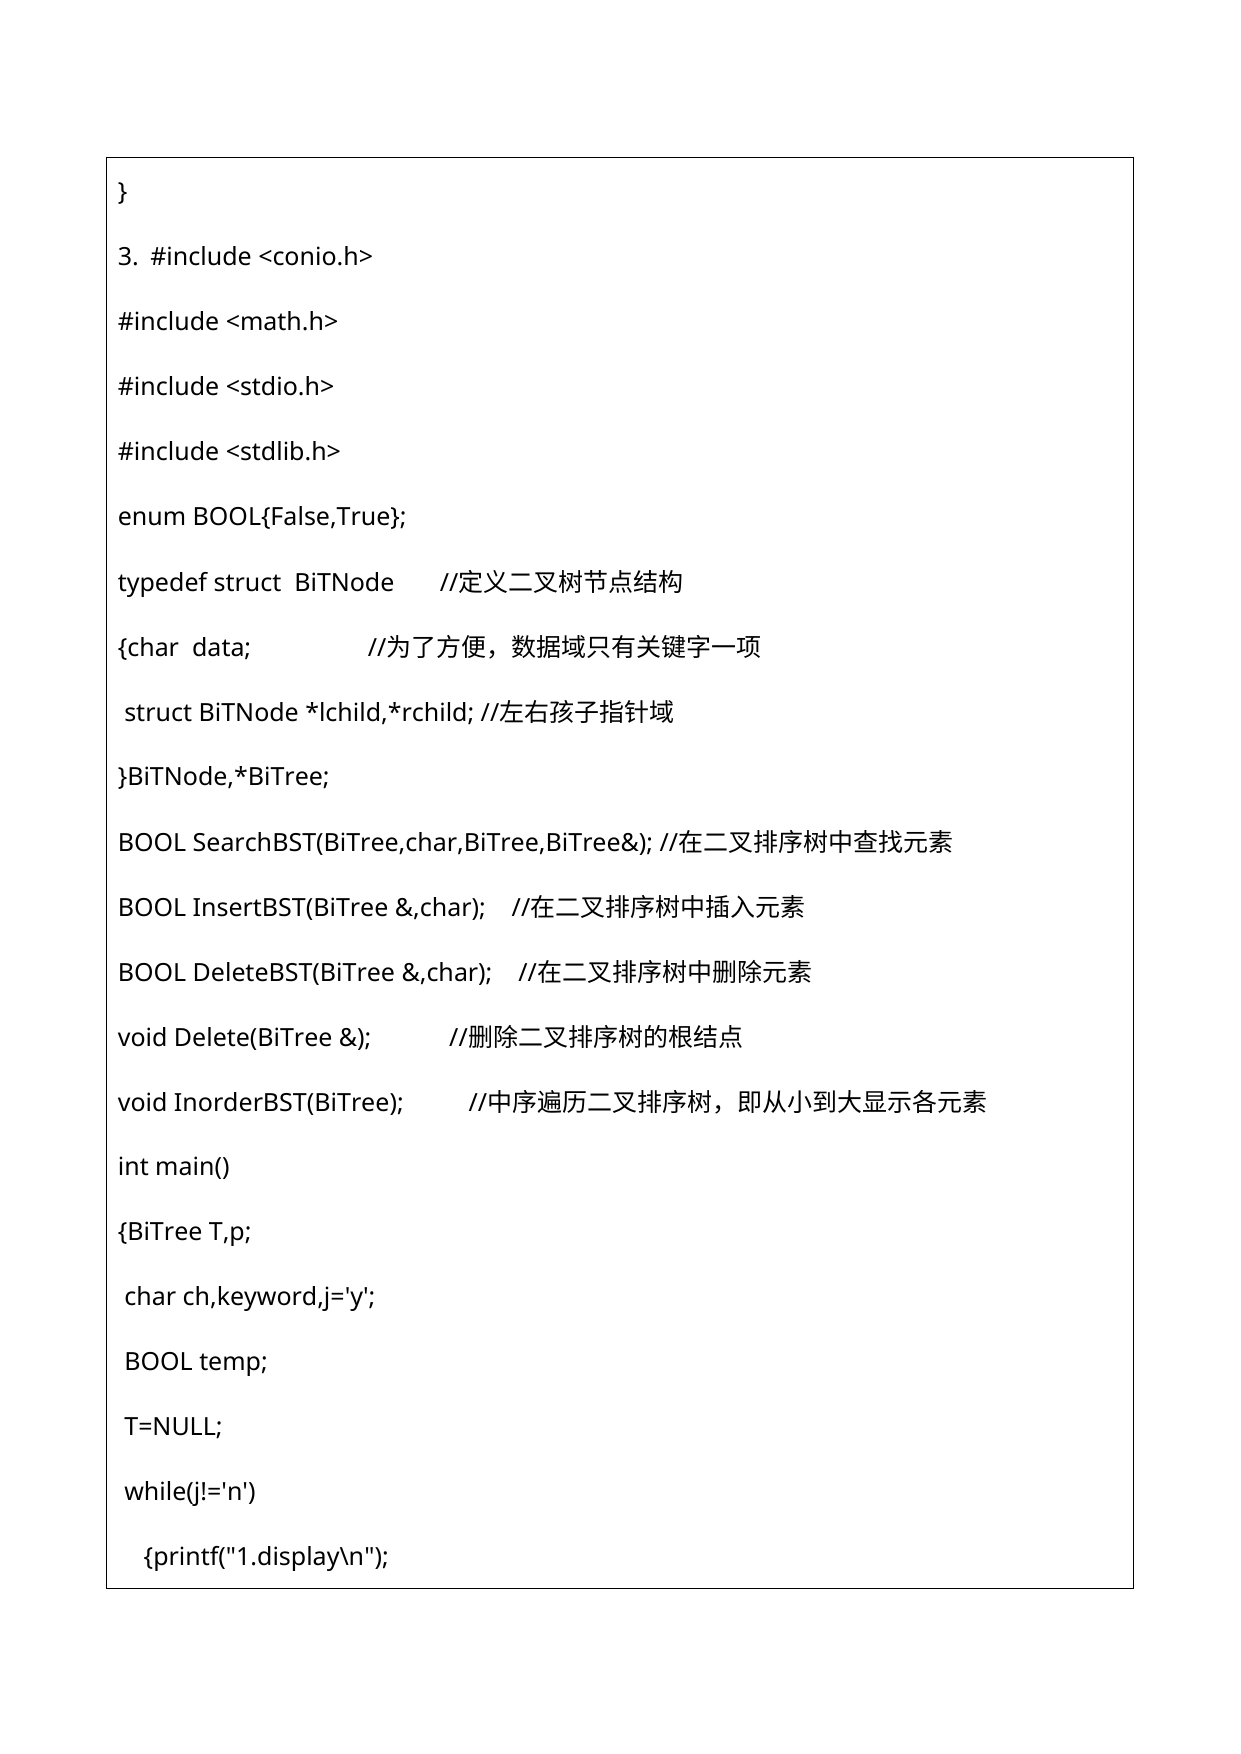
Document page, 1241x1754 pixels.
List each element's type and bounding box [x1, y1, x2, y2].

table_cell [107, 158, 1133, 1588]
